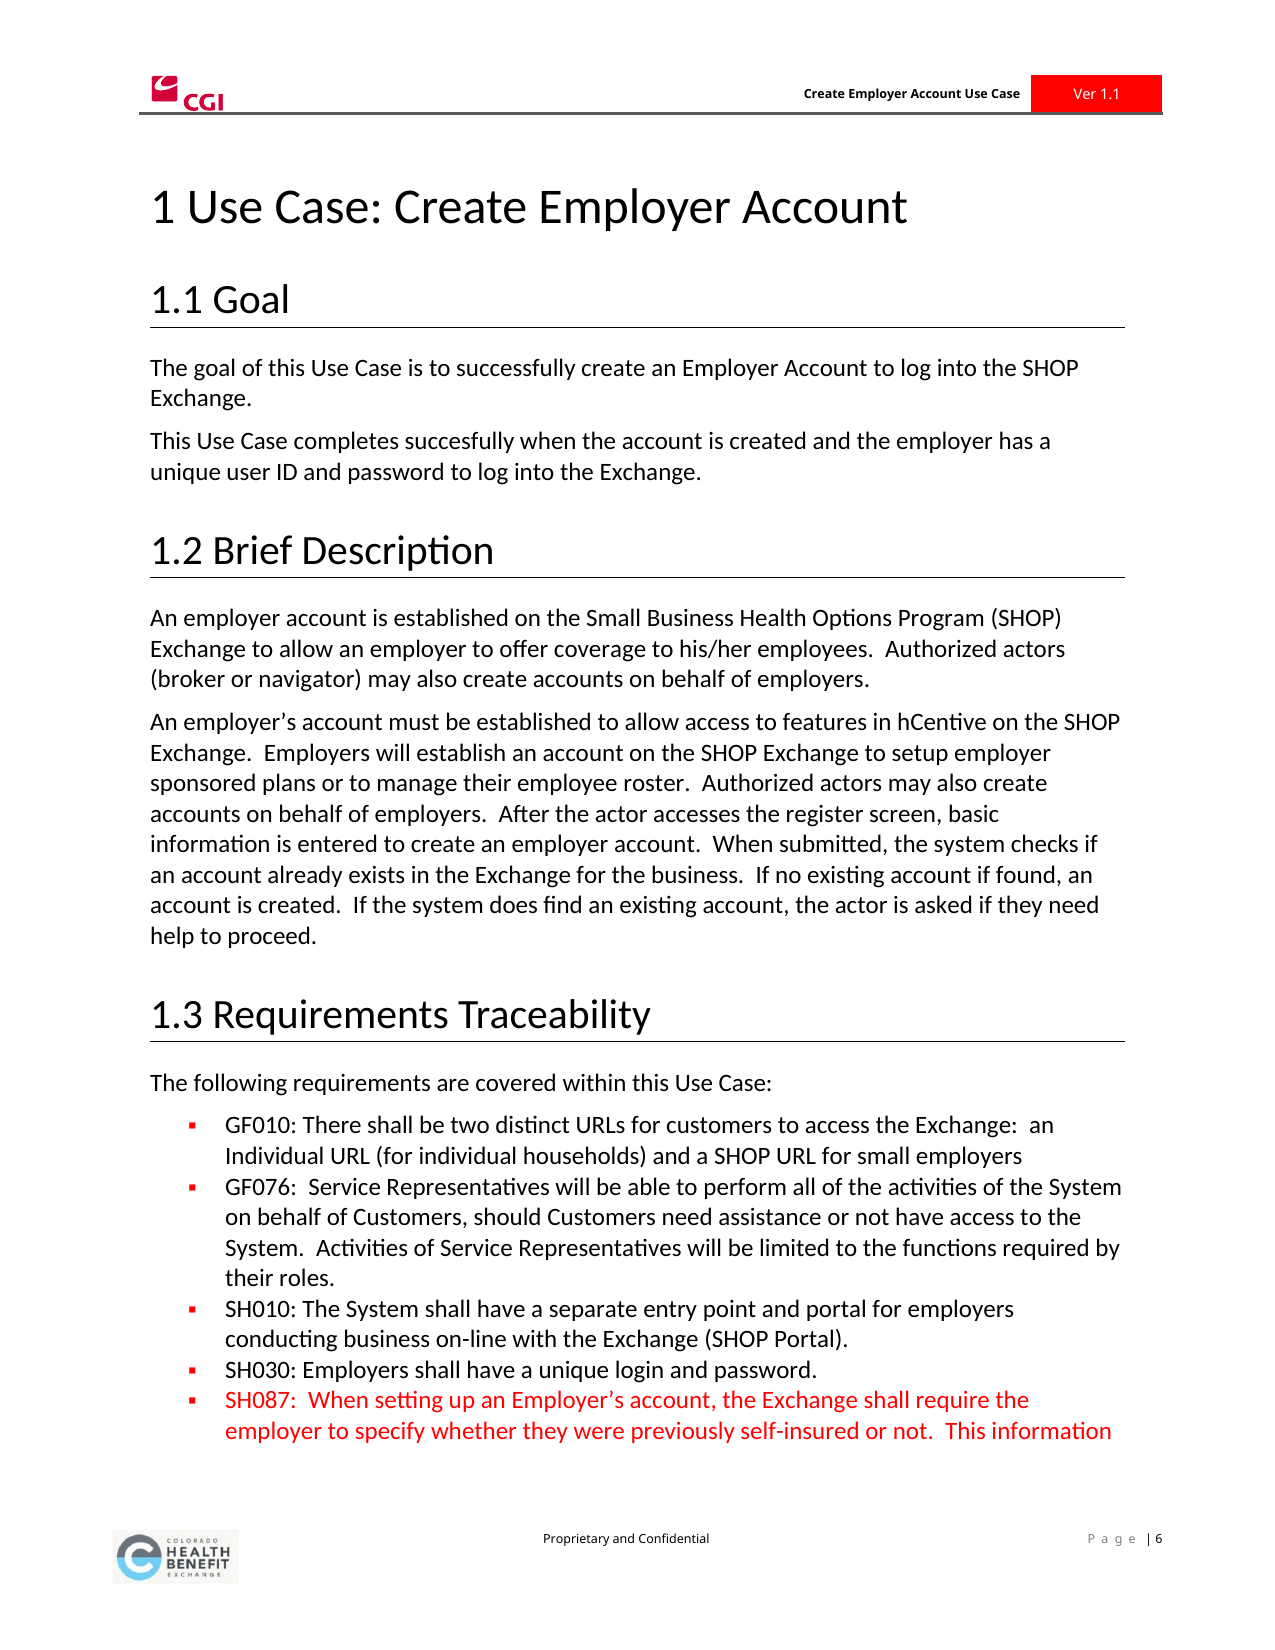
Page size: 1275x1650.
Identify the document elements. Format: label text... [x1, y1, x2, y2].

text This Use Case completes succesfully when the account is created and the employer has a unique user ID and password to log into the Exchange. [150, 426, 1125, 487]
text The goal of this Use Case is to successfully create an Employer Account to log into the SHOP Exchange. [150, 352, 1125, 413]
text An employer account is established on the Small Business Health Options Program (SHOP) Exchange to allow an employer to offer coverage to his/her employees. Authorized actors (broker or navigator) may also create accounts on behalf of employers. [150, 602, 1125, 694]
picture [112, 1529, 239, 1584]
list SH010: The System shall have a separate entry point and portal for employers conducting business on-line with the Exchange (SHOP Portal). [187, 1293, 1125, 1354]
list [187, 1384, 1125, 1445]
text An employer’s account must be established to allow access to features in hCentive on the SHOP Exchange. Employers will establish an account on the SHOP Exchange to setup employer sponsored plans or to manage their employee roster. Authorized actors may also create accounts on behalf of employers. After the actor accesses the register screen, basic information is entered to create an employer account. When submitted, the system checks if an account already exists in the Exchange for the business. If no existing account if found, an account is created. If the system does find an existing account, the actor is asked if they need help to proceed. [150, 707, 1125, 951]
subtitle Requirements Traceability [150, 988, 1125, 1041]
subtitle Goal [150, 273, 1125, 327]
text The following requirements are covered within this Use Case: [150, 1067, 1125, 1097]
subtitle Use Case: Create Employer Account [150, 175, 1125, 236]
list SH030: Employers shall have a unique login and password. [187, 1354, 1125, 1384]
subtitle Brief Description [150, 524, 1125, 577]
list GF010: There shall be two distinct URLs for customers to access the Exchange: an Individual URL (for individual households) and a SHOP URL for small employers [187, 1110, 1125, 1171]
picture [150, 74, 225, 112]
list GF076: Service Representatives will be able to perform all of the activities of the System on behalf of Customers, should Customers need assistance or not have access to the System. Activities of Service Representatives will be limited to the functions required by their roles. [187, 1171, 1125, 1293]
